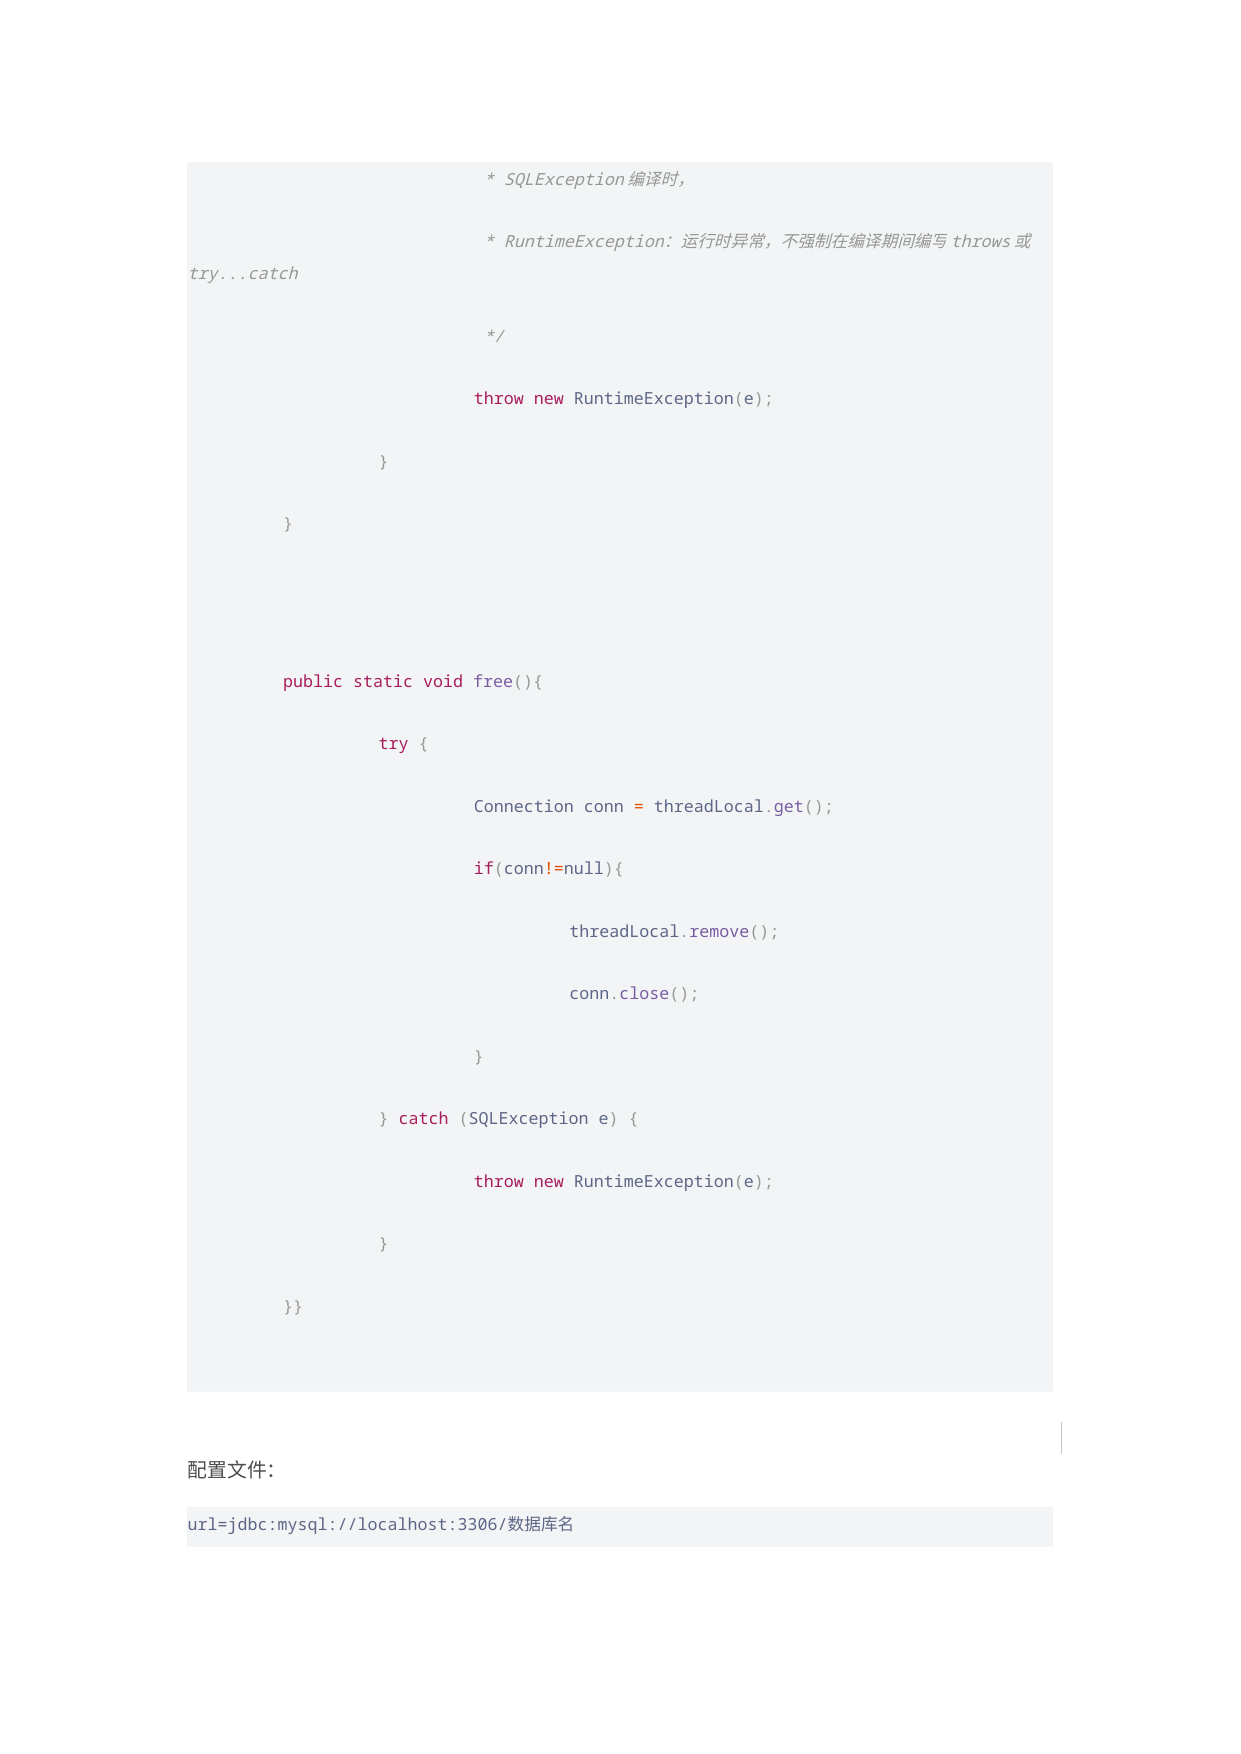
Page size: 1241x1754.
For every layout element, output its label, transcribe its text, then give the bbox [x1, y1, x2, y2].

text throw new RuntimeException(e); [187, 1164, 1053, 1197]
text } [187, 444, 1053, 477]
text threadLocal.remove(); [187, 914, 1053, 947]
text 配置文件： [187, 1454, 1053, 1487]
text conn.close(); [187, 977, 1053, 1009]
text * SQLException编译时， [187, 162, 1053, 194]
text url=jdbc:mysql://localhost:3306/数据库名 [187, 1507, 1053, 1547]
text } [187, 1227, 1053, 1259]
text * RuntimeException：运行时异常，不强制在编译期间编写throws或try...catch [187, 224, 1053, 289]
text try { [187, 727, 1053, 759]
text Connection conn = threadLocal.get(); [187, 789, 1053, 822]
text public static void free(){ [187, 664, 1053, 697]
text throw new RuntimeException(e); [187, 382, 1053, 414]
text } [187, 507, 1053, 539]
text } [187, 1039, 1053, 1072]
text */ [187, 319, 1053, 352]
text } catch (SQLException e) { [187, 1102, 1053, 1134]
text }} [187, 1289, 1053, 1322]
text if(conn!=null){ [187, 852, 1053, 884]
